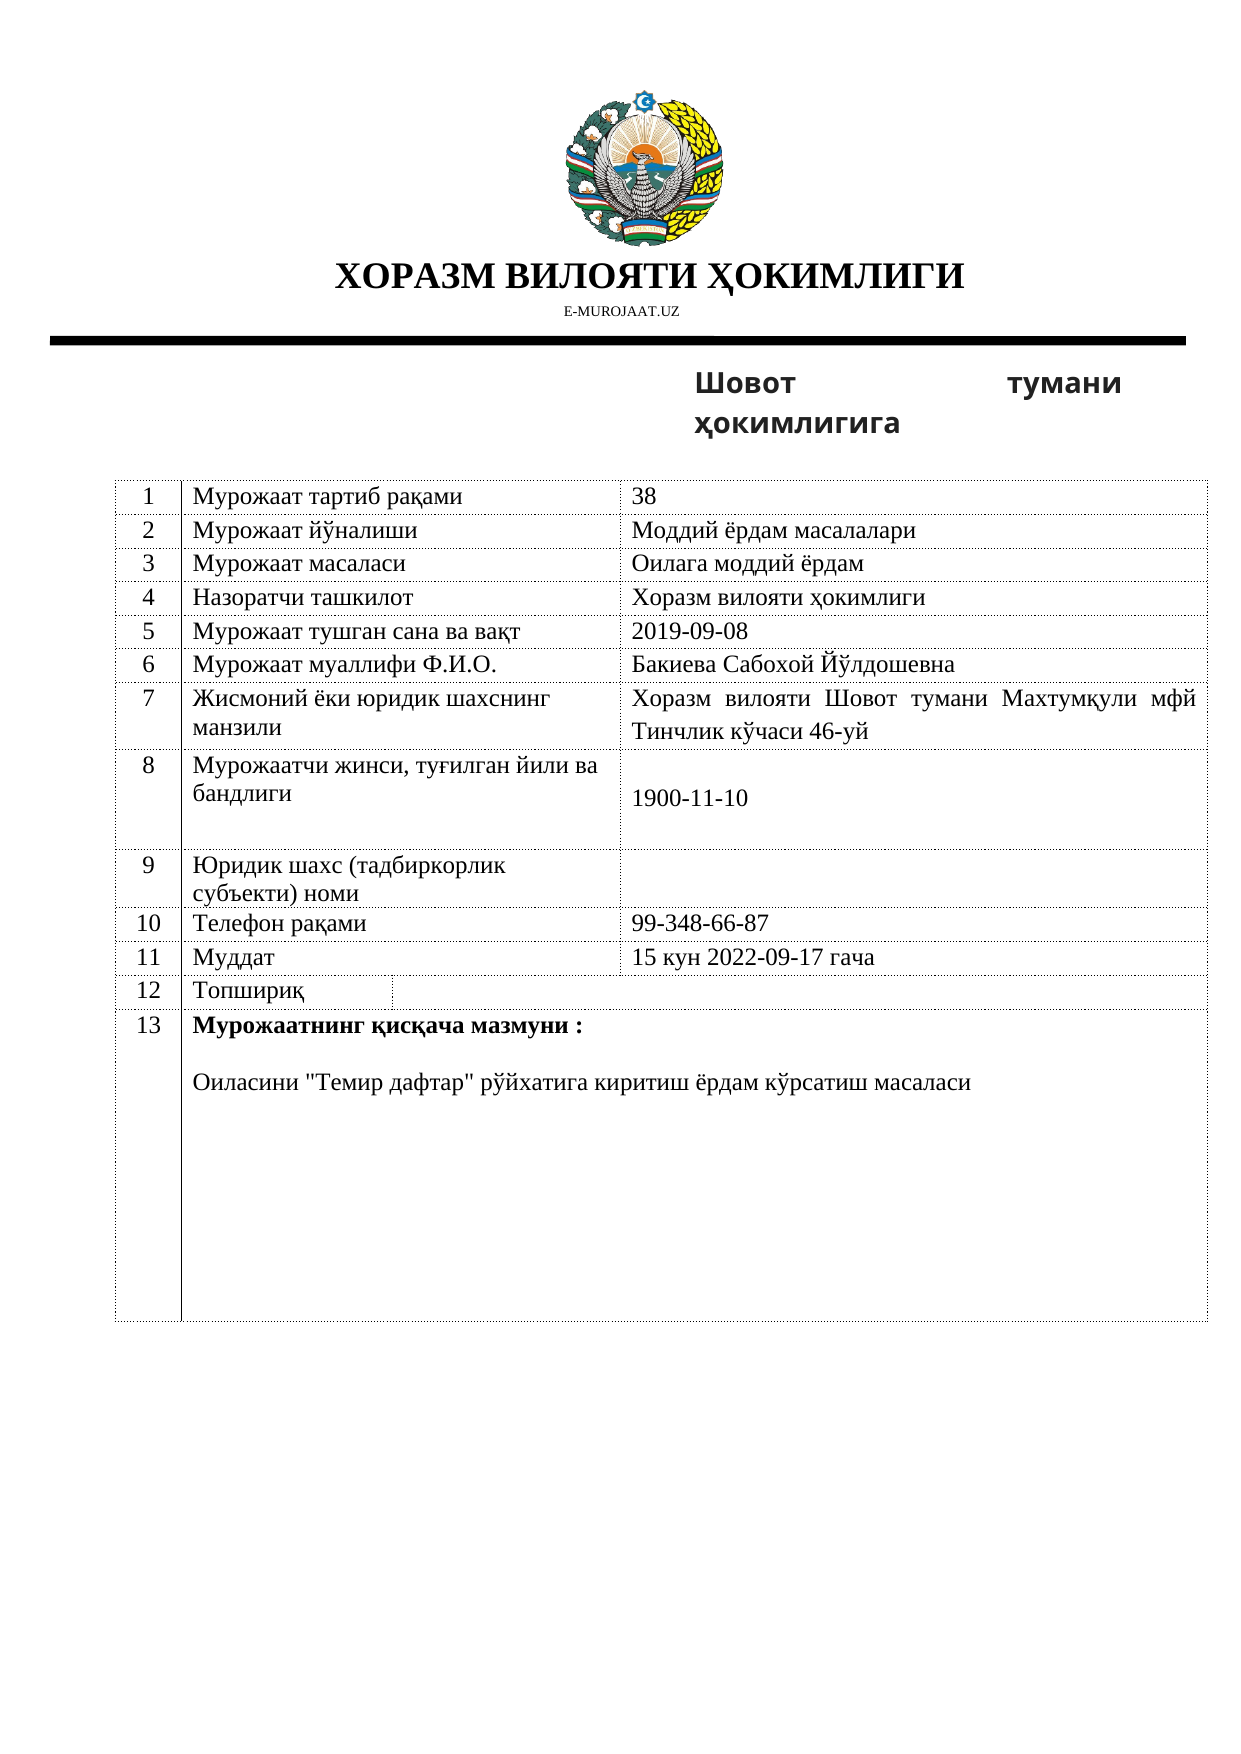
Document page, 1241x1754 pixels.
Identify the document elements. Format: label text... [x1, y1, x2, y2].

table_cell Мурожаат муаллифи Ф.И.О. [182, 648, 620, 682]
table_cell 13 [115, 1009, 181, 1321]
table_cell Топшириқ [182, 975, 392, 1009]
table_cell 5 [115, 615, 181, 648]
table_cell 4 [115, 581, 181, 615]
table_cell Мурожаат йўналиши [182, 514, 620, 547]
table_cell Мурожаатнинг қисқача мазмуни : Оиласини "Темир дафтар" рўйхатига киритиш ёрдам кўрсатиш масаласи [182, 1009, 1208, 1321]
table_cell 2 [115, 514, 181, 547]
table_cell Мурожаатчи жинси, туғилган йили ва бандлиги [182, 749, 620, 849]
table_cell 8 [115, 749, 181, 849]
text Шовот тумани ҳокимлигига [694, 362, 1122, 442]
table_cell Телефон рақами [182, 907, 620, 941]
table_cell 12 [115, 975, 181, 1009]
table_cell Муддат [182, 941, 620, 974]
table_cell 99-348-66-87 [620, 907, 1208, 941]
table_cell [392, 975, 1208, 1009]
table_header Мурожаат тартиб рақами [181, 480, 620, 514]
table_cell Хоразм вилояти Шовот тумани Махтумқули мфй Тинчлик кўчаси 46-уй [620, 682, 1208, 749]
table_cell Жисмоний ёки юридик шахснинг манзили [182, 682, 620, 749]
table_cell 10 [115, 907, 181, 941]
table_cell Оилага моддий ёрдам [620, 548, 1208, 581]
table_cell 1900-11-10 [620, 749, 1208, 849]
table_header 1 [115, 480, 181, 514]
table_cell 11 [115, 941, 181, 974]
picture [562, 88, 725, 248]
table_cell Бакиева Сабохой Йўлдошевна [620, 648, 1208, 682]
table_cell Хоразм вилояти ҳокимлиги [620, 581, 1208, 615]
text E-MUROJAAT.UZ [121, 303, 1122, 320]
table_cell 9 [115, 849, 181, 907]
table_cell Моддий ёрдам масалалари [620, 514, 1208, 547]
text ХОРАЗМ ВИЛОЯТИ ҲОКИМЛИГИ [177, 89, 1122, 297]
table_header 38 [620, 480, 1208, 514]
table_cell Юридик шахс (тадбиркорлик субъекти) номи [182, 849, 620, 907]
table_cell Назоратчи ташкилот [182, 581, 620, 615]
table_cell 15 кун 2022-09-17 гача [620, 941, 1208, 974]
table_cell [620, 849, 1208, 907]
table_cell Мурожаат масаласи [182, 548, 620, 581]
table_cell 7 [115, 682, 181, 749]
table_cell Мурожаат тушган сана ва вақт [182, 615, 620, 648]
table_cell 2019-09-08 [620, 615, 1208, 648]
table_cell 3 [115, 548, 181, 581]
table_cell 6 [115, 648, 181, 682]
